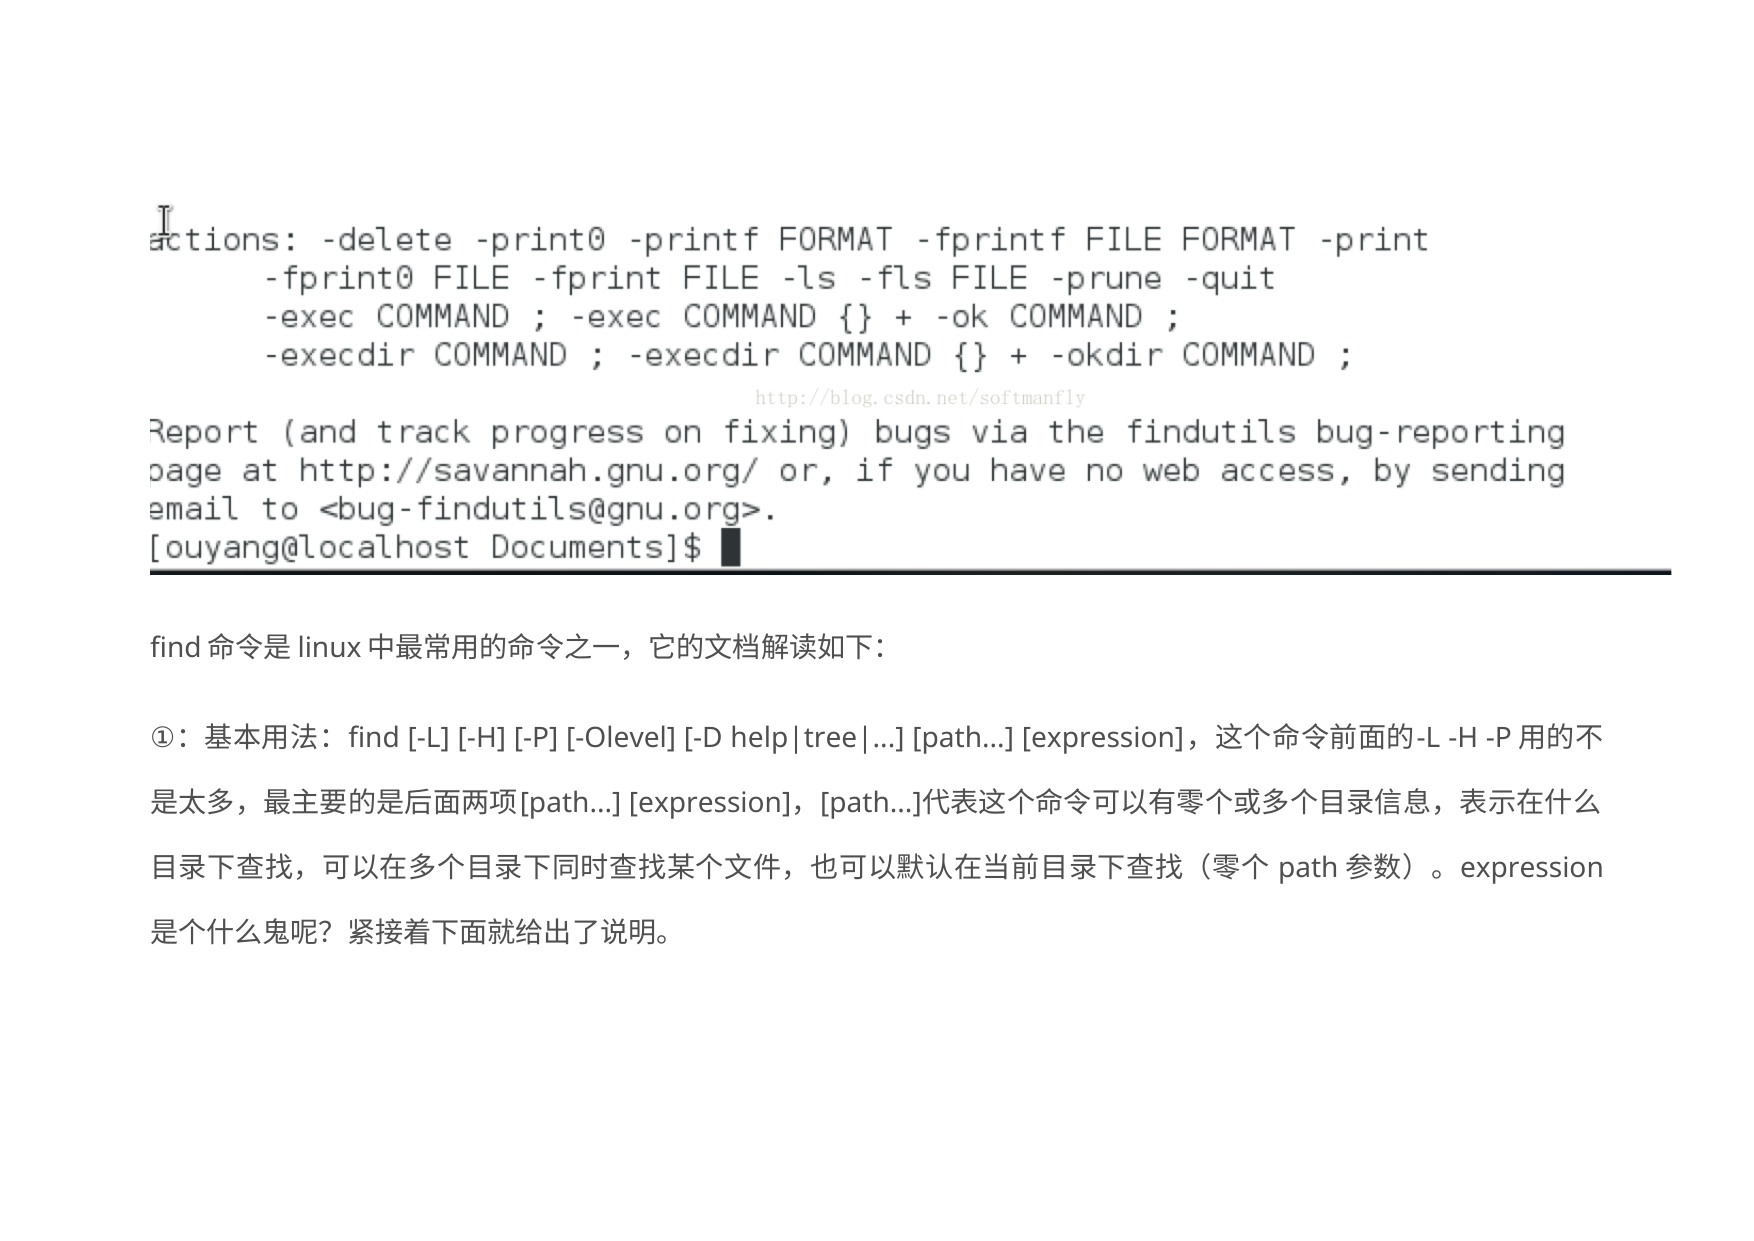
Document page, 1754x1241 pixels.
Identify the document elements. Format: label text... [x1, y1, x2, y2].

text find命令是linux中最常用的命令之一，它的文档解读如下： [150, 613, 1604, 678]
text ①：基本用法：find [-L] [-H] [-P] [-Olevel] [-D help|tree|...] [path...] [expression]，这个命令前面的-L -H -P用的不是太多，最主要的是后面两项[path...] [expression]，[path...]代表这个命令可以有零个或多个目录信息，表示在什么目录下查找，可以在多个目录下同时查找某个文件，也可以默认在当前目录下查找（零个path参数）。expression是个什么鬼呢？紧接着下面就给出了说明。 [150, 703, 1604, 963]
picture [150, 197, 1672, 575]
